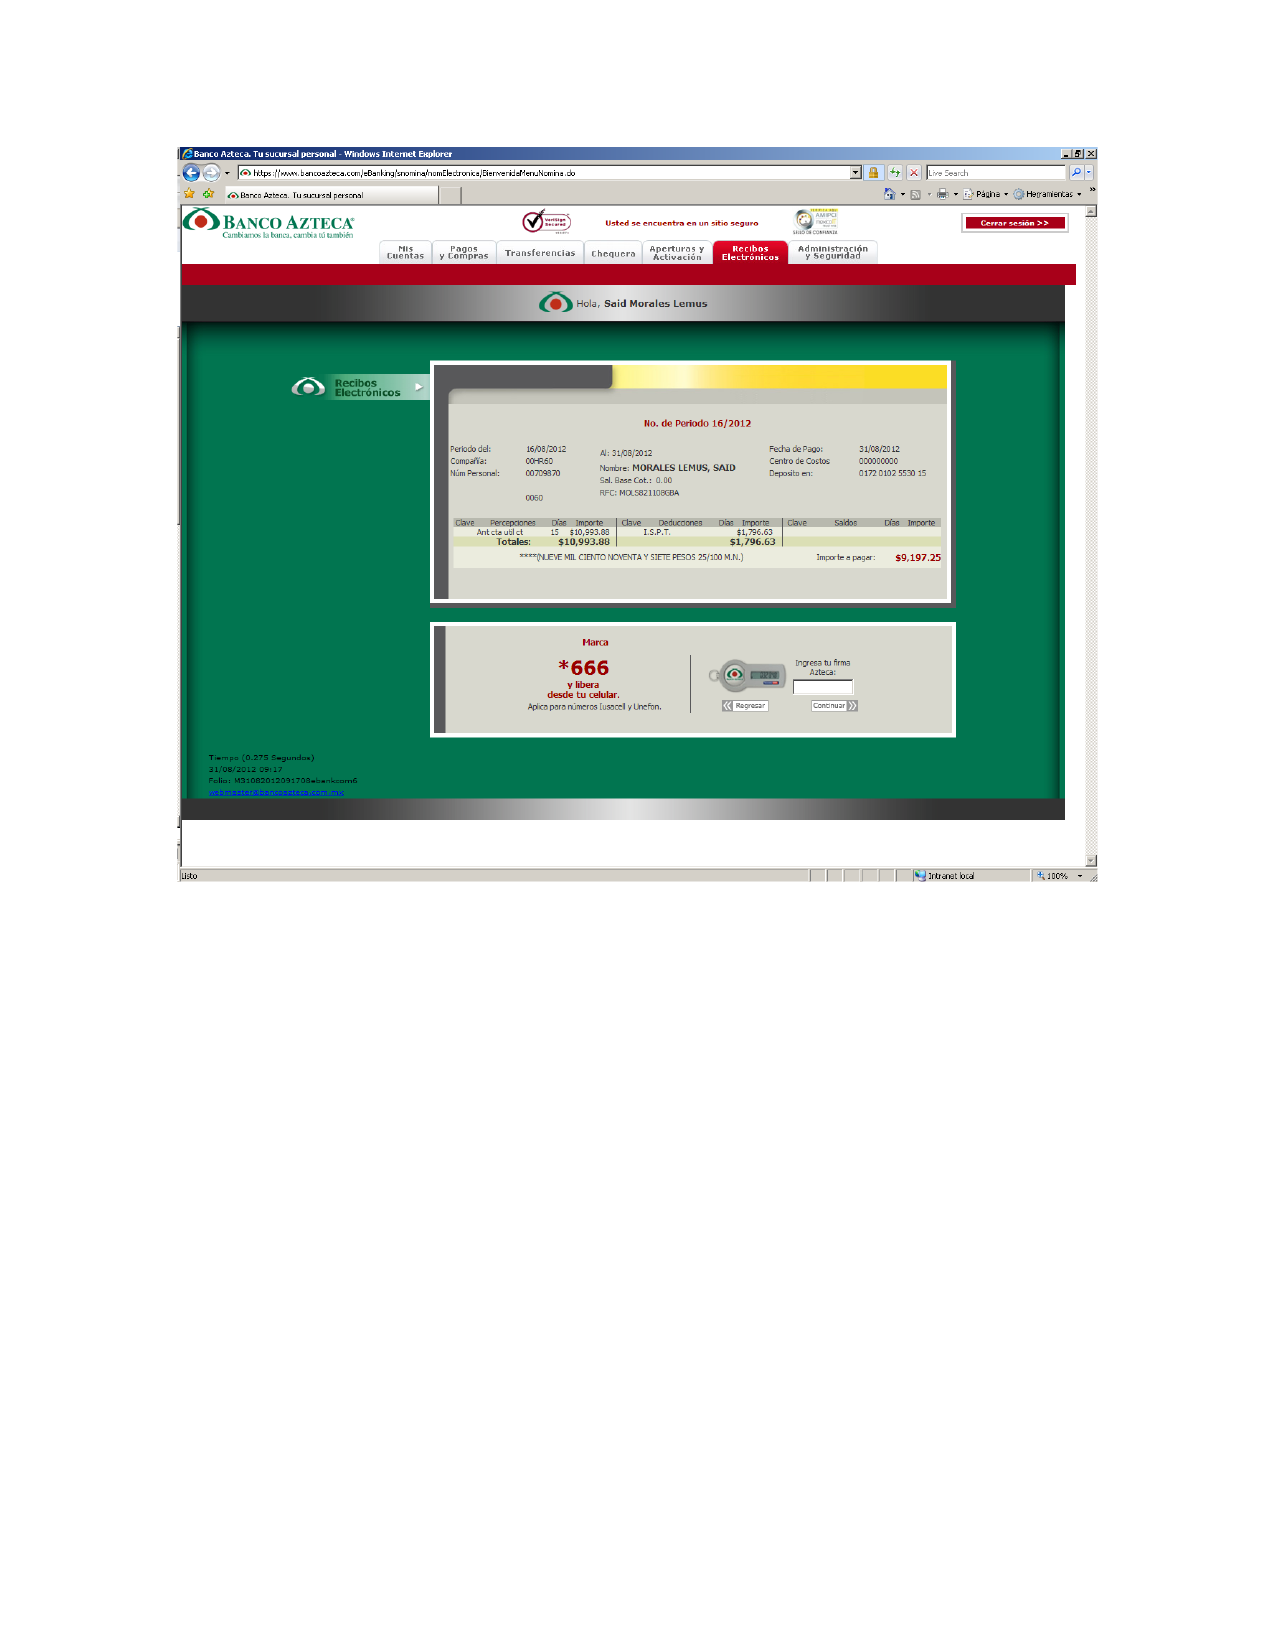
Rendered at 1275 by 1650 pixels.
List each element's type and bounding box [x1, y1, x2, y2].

picture [177, 147, 1098, 882]
